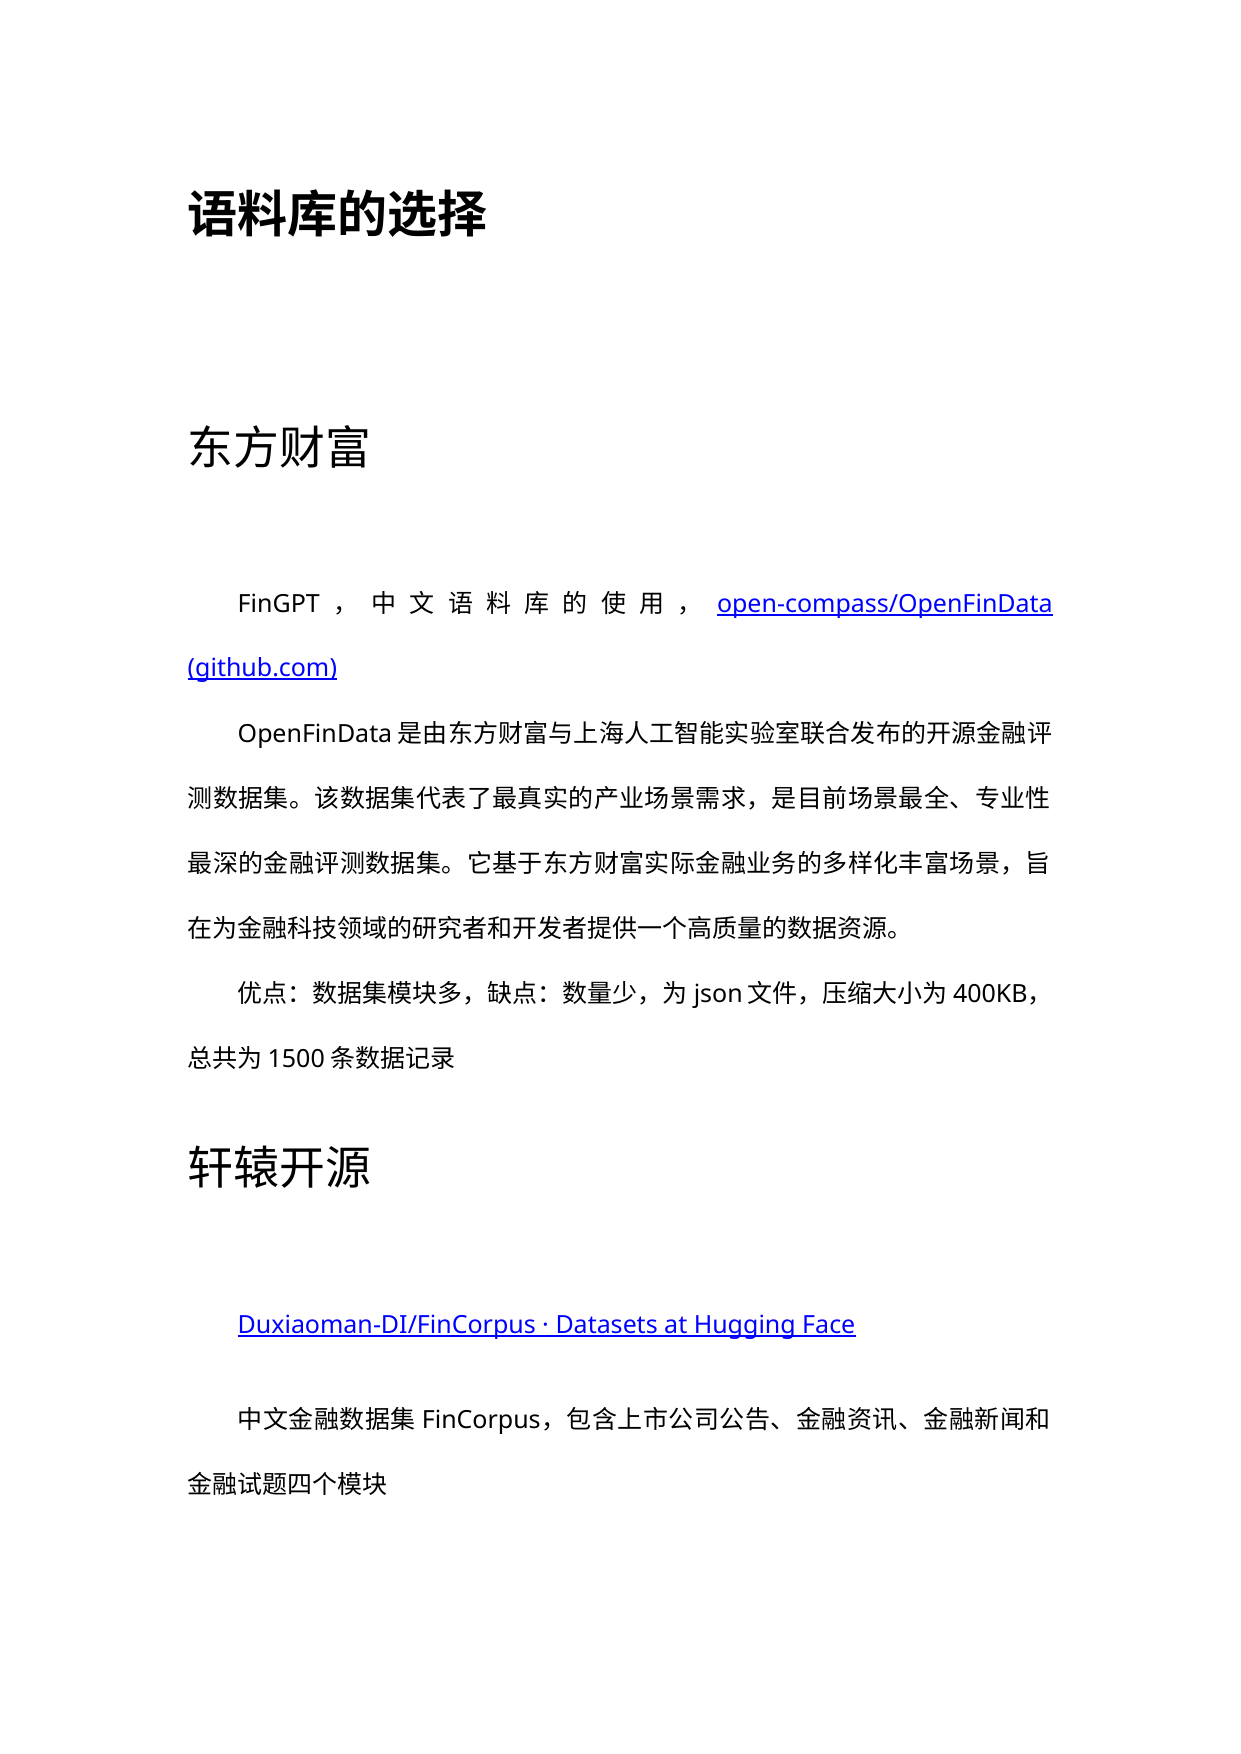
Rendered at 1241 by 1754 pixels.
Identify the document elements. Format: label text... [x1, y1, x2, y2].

subtitle 东方财富 [187, 396, 1053, 493]
text 中文金融数据集FinCorpus，包含上市公司公告、金融资讯、金融新闻和金融试题四个模块 [187, 1385, 1053, 1515]
text OpenFinData是由东方财富与上海人工智能实验室联合发布的开源金融评测数据集。该数据集代表了最真实的产业场景需求，是目前场景最全、专业性最深的金融评测数据集。它基于东方财富实际金融业务的多样化丰富场景，旨在为金融科技领域的研究者和开发者提供一个高质量的数据资源。 [187, 699, 1053, 959]
subtitle 语料库的选择 [187, 162, 1053, 259]
text 优点：数据集模块多，缺点：数量少，为json文件，压缩大小为400KB，总共为1500条数据记录 [187, 959, 1053, 1089]
text Duxiaoman-DI/FinCorpus · Datasets at Hugging Face [187, 1291, 1053, 1356]
subtitle 轩辕开源 [187, 1116, 1053, 1213]
text FinGPT，中文语料库的使用，open-compass/OpenFinData (github.com) [187, 569, 1053, 699]
